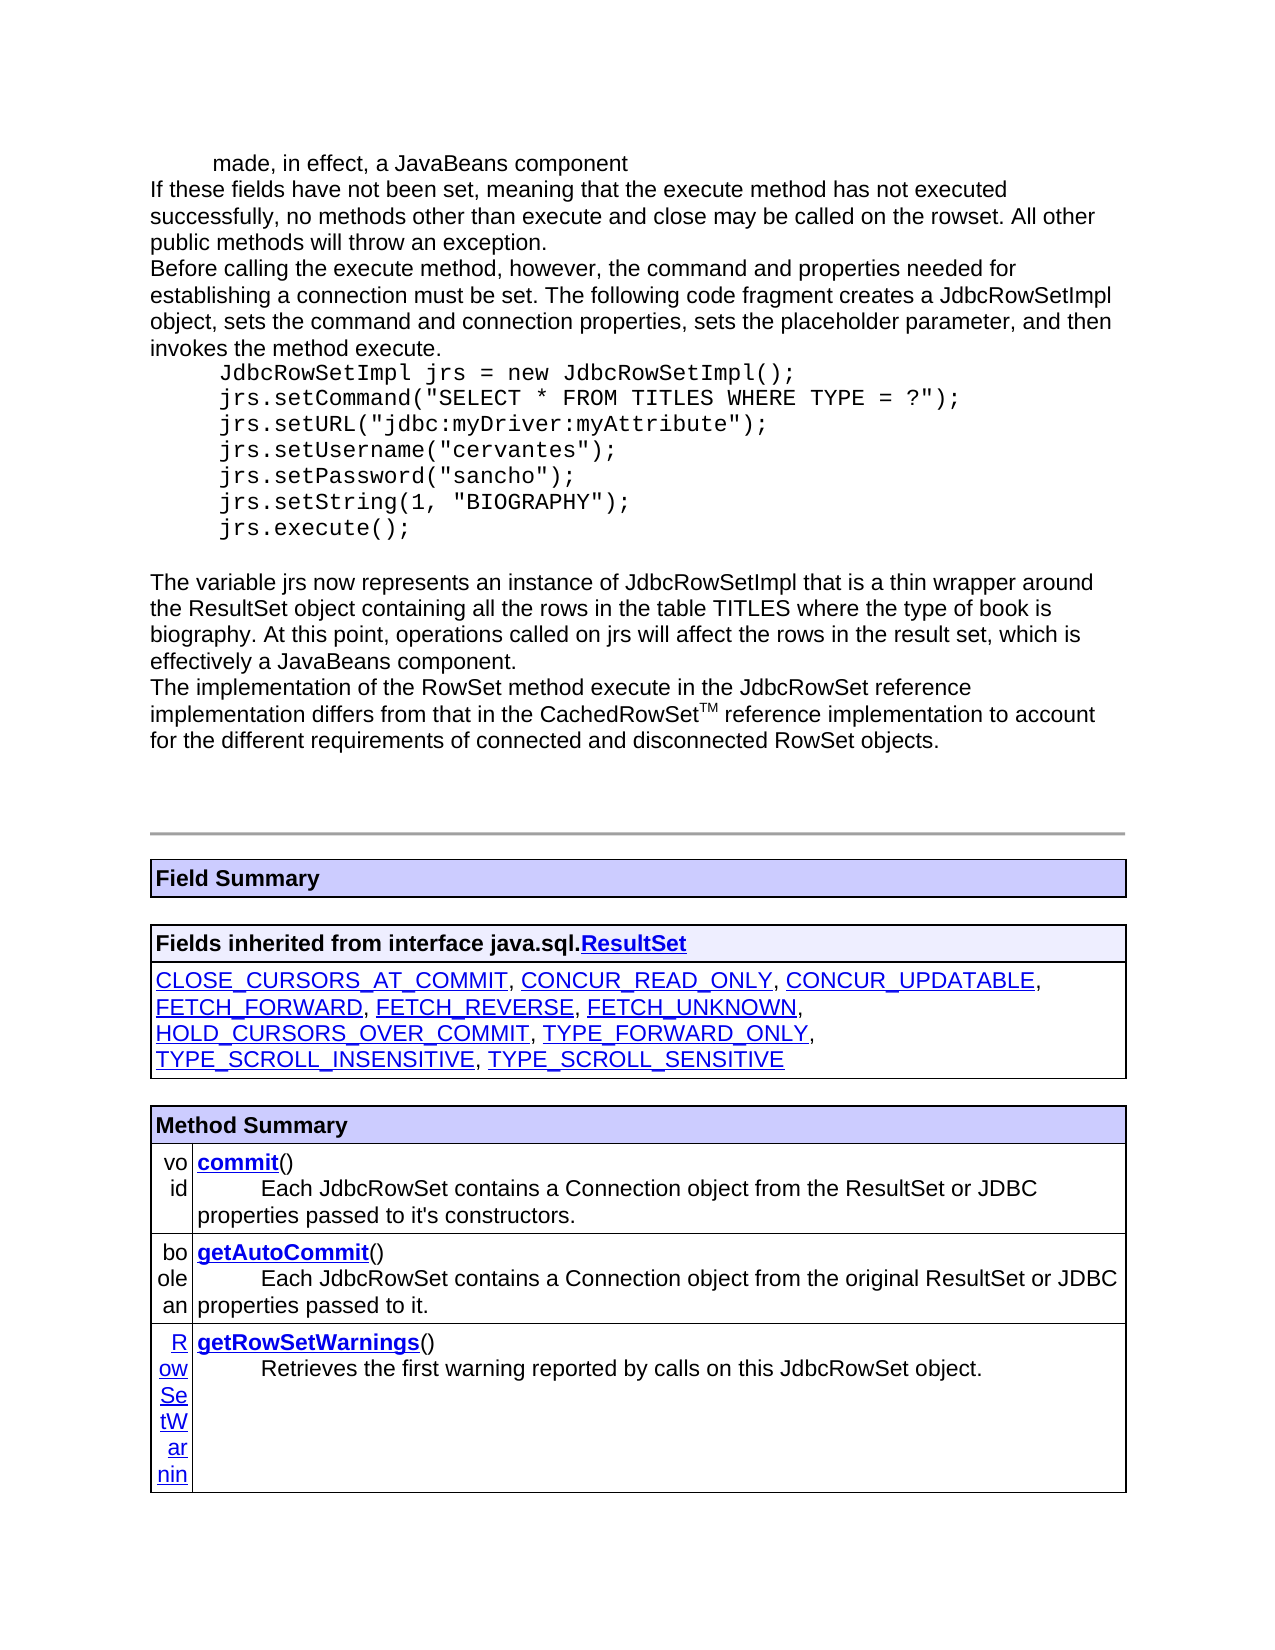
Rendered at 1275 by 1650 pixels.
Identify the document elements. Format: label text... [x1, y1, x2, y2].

table_header Field Summary [152, 860, 1125, 896]
table_cell getAutoCommit() Each JdbcRowSet contains a Connection object from the original ResultSet or JDBC properties passed to it. [193, 1234, 1125, 1323]
table_cell CLOSE_CURSORS_AT_COMMIT, CONCUR_READ_ONLY, CONCUR_UPDATABLE, FETCH_FORWARD, FETCH_REVERSE, FETCH_UNKNOWN, HOLD_CURSORS_OVER_COMMIT, TYPE_FORWARD_ONLY, TYPE_SCROLL_INSENSITIVE, TYPE_SCROLL_SENSITIVE [152, 963, 1125, 1077]
table_cell RowSetWarning [152, 1324, 192, 1492]
text The implementation of the RowSet method execute in the JdbcRowSet reference implementation differs from that in the CachedRowSetTM reference implementation to account for the different requirements of connected and disconnected RowSet objects. [150, 674, 1125, 753]
text Before calling the execute method, however, the command and properties needed for establishing a connection must be set. The following code fragment creates a JdbcRowSetImpl object, sets the command and connection properties, sets the placeholder parameter, and then invokes the method execute. [150, 255, 1125, 361]
table_cell void [152, 1144, 192, 1233]
table_header Fields inherited from interface java.sql.ResultSet [152, 926, 1125, 961]
table_header Method Summary [152, 1107, 1125, 1143]
text If these fields have not been set, meaning that the execute method has not executed successfully, no methods other than execute and close may be called on the rowset. All other public methods will throw an exception. [150, 176, 1125, 255]
table_cell boolean [152, 1234, 192, 1323]
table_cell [193, 1324, 1125, 1492]
table_cell commit() Each JdbcRowSet contains a Connection object from the ResultSet or JDBC properties passed to it's constructors. [193, 1144, 1125, 1233]
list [175, 150, 1125, 176]
text The variable jrs now represents an instance of JdbcRowSetImpl that is a thin wrapper around the ResultSet object containing all the rows in the table TITLES where the type of book is biography. At this point, operations called on jrs will affect the rows in the result set, which is effectively a JavaBeans component. [150, 569, 1125, 674]
text JdbcRowSetImpl jrs = new JdbcRowSetImpl(); jrs.setCommand("SELECT * FROM TITLES WHERE TYPE = ?"); jrs.setURL("jdbc:myDriver:myAttribute"); jrs.setUsername("cervantes"); jrs.setPassword("sancho"); jrs.setString(1, "BIOGRAPHY"); jrs.execute(); [150, 361, 1125, 569]
